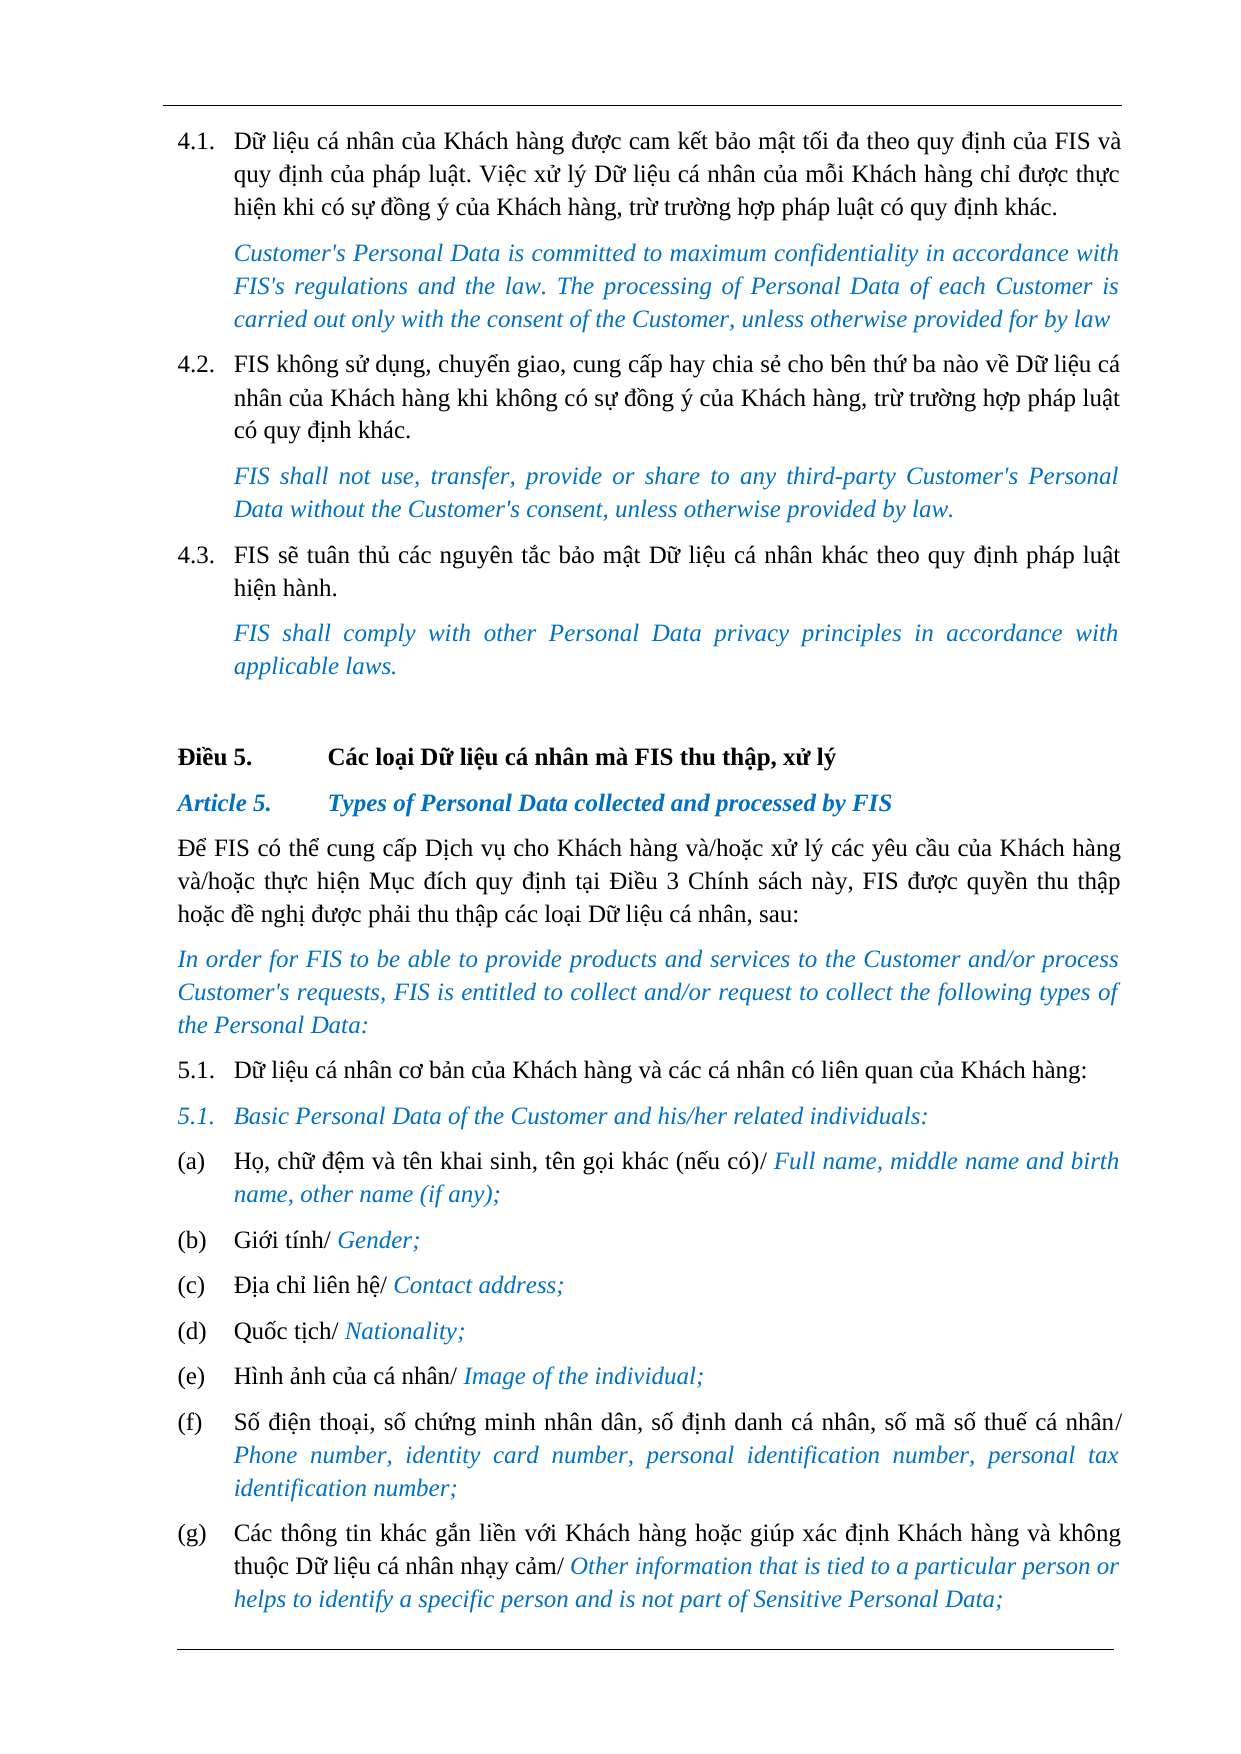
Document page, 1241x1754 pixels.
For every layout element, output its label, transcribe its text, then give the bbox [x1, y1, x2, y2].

subtitle 5.1. Basic Personal Data of the Customer and his/her related individuals: [177, 1101, 1122, 1129]
list Quốc tịch/ Nationality; [177, 1316, 1122, 1344]
text Để FIS có thể cung cấp Dịch vụ cho Khách hàng và/hoặc xử lý các yêu cầu của Khách hàng và/hoặc thực hiện Mục đích quy định tại Điều 3 Chính sách này, FIS được quyền thu thập hoặc đề nghị được phải thu thập các loại Dữ liệu cá nhân, sau: [177, 833, 1122, 928]
list Số điện thoại, số chứng minh nhân dân, số định danh cá nhân, số mã số thuế cá nhân/ Phone number, identity card number, personal identification number, personal tax identification number; [177, 1407, 1122, 1502]
list Giới tính/ Gender; [177, 1225, 1122, 1253]
subtitle Các loại Dữ liệu cá nhân mà FIS thu thập, xử lý [177, 742, 1122, 771]
list In order for FIS to be able to provide products and services to the Customer and/or process Customer's requests, FIS is entitled to collect and/or request to collect the following types of the Personal Data: [177, 944, 1122, 1039]
list FIS shall not use, transfer, provide or share to any third-party Customer's Personal Data without the Customer's consent, unless otherwise provided by law. [233, 461, 1122, 523]
list FIS shall comply with other Personal Data privacy principles in accordance with applicable laws. [233, 618, 1122, 680]
list Dữ liệu cá nhân của Khách hàng được cam kết bảo mật tối đa theo quy định của FIS và quy định của pháp luật. Việc xử lý Dữ liệu cá nhân của mỗi Khách hàng chỉ được thực hiện khi có sự đồng ý của Khách hàng, trừ trường hợp pháp luật có quy định khác. [177, 126, 1122, 221]
list Customer's Personal Data is committed to maximum confidentiality in accordance with FIS's regulations and the law. The processing of Personal Data of each Customer is carried out only with the consent of the Customer, unless otherwise provided for by law [233, 238, 1122, 333]
list Hình ảnh của cá nhân/ Image of the individual; [177, 1361, 1122, 1390]
list Họ, chữ đệm và tên khai sinh, tên gọi khác (nếu có)/ Full name, middle name and birth name, other name (if any); [177, 1146, 1122, 1208]
list Các thông tin khác gắn liền với Khách hàng hoặc giúp xác định Khách hàng và không thuộc Dữ liệu cá nhân nhạy cảm/ Other information that is tied to a particular person or helps to identify a specific person and is not part of Sensitive Personal Data; [177, 1518, 1122, 1613]
list FIS không sử dụng, chuyển giao, cung cấp hay chia sẻ cho bên thứ ba nào về Dữ liệu cá nhân của Khách hàng khi không có sự đồng ý của Khách hàng, trừ trường hợp pháp luật có quy định khác. [177, 349, 1122, 444]
list Địa chỉ liên hệ/ Contact address; [177, 1270, 1122, 1299]
list FIS sẽ tuân thủ các nguyên tắc bảo mật Dữ liệu cá nhân khác theo quy định pháp luật hiện hành. [177, 540, 1122, 601]
text Article 5. Types of Personal Data collected and processed by FIS [177, 788, 1122, 817]
subtitle Dữ liệu cá nhân cơ bản của Khách hàng và các cá nhân có liên quan của Khách hàng: [177, 1055, 1122, 1084]
